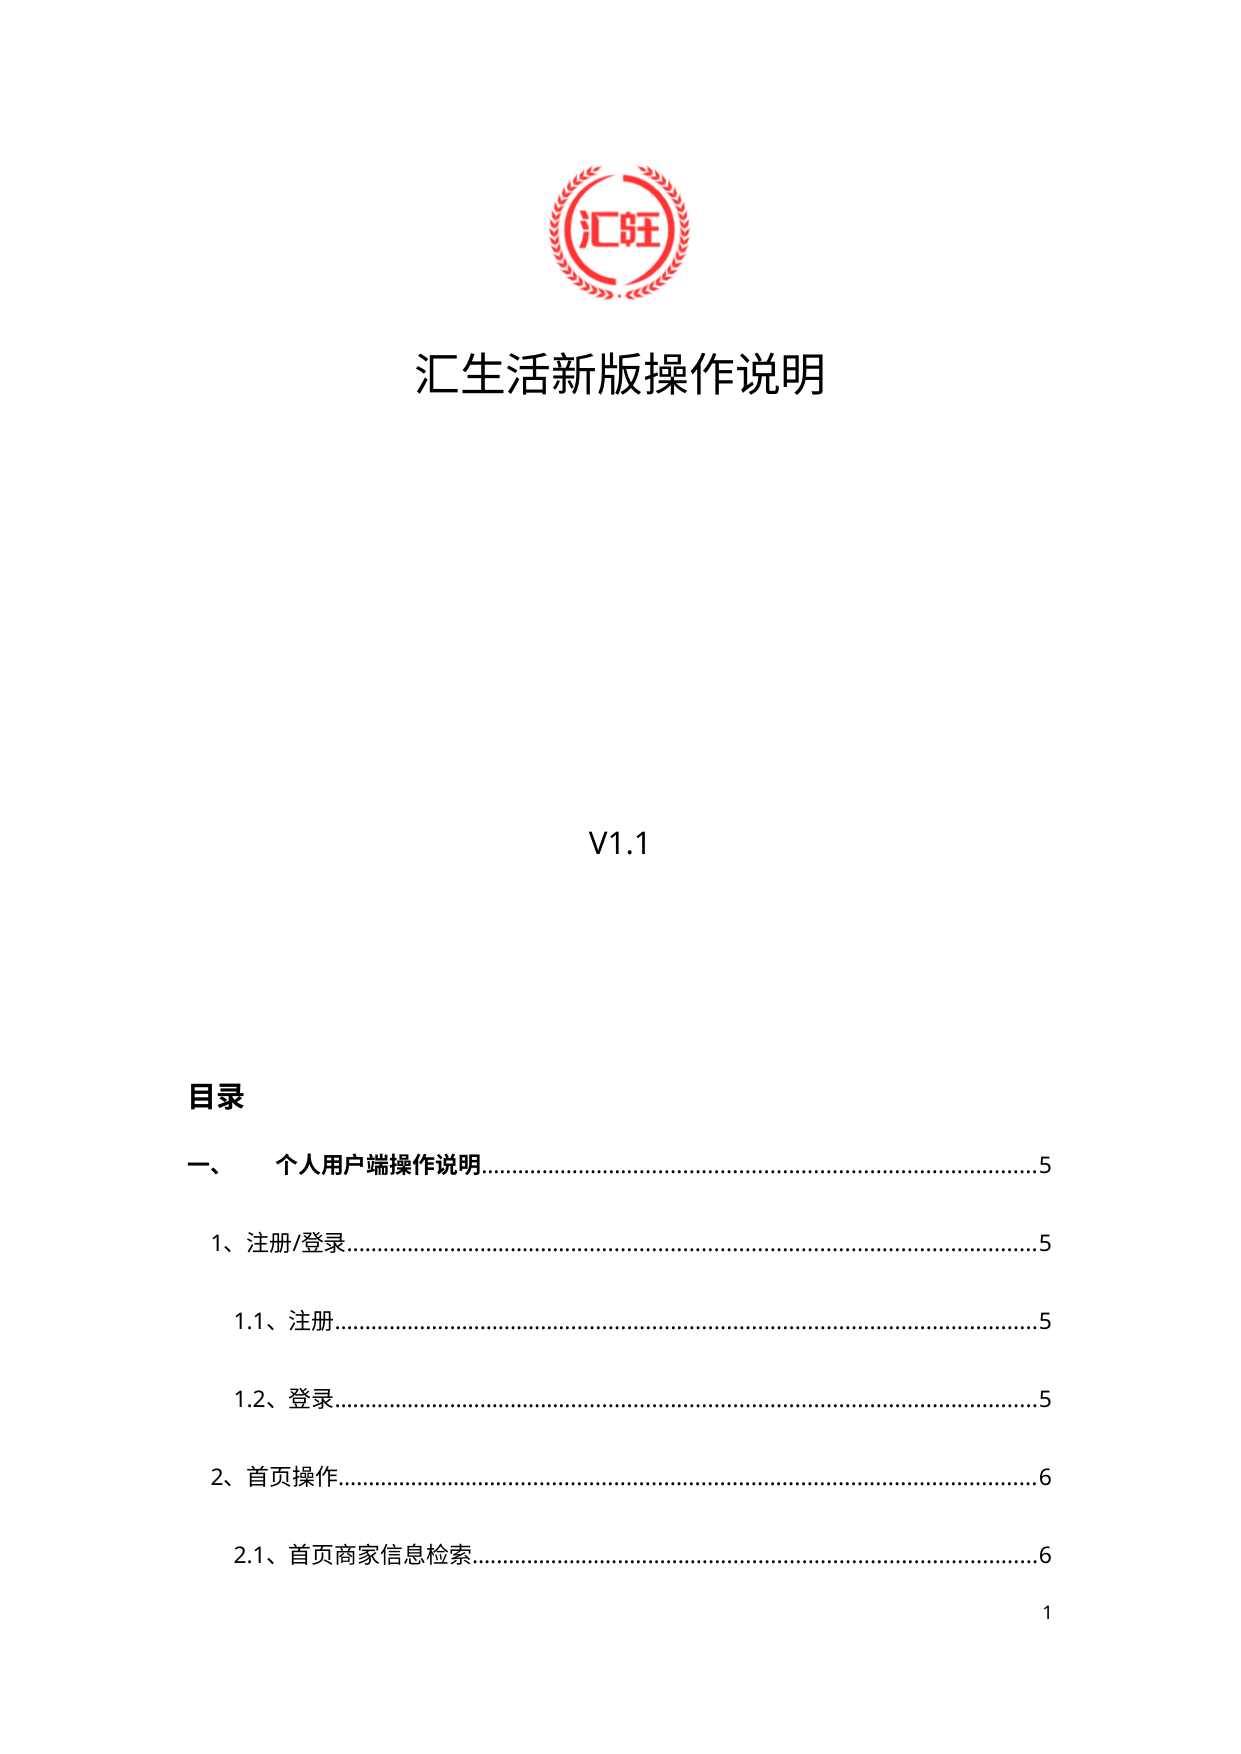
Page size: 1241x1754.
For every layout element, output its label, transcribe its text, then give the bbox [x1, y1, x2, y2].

text 汇生活新版操作说明 [187, 322, 1053, 420]
picture [541, 159, 700, 311]
text V1.1 [187, 810, 1053, 875]
